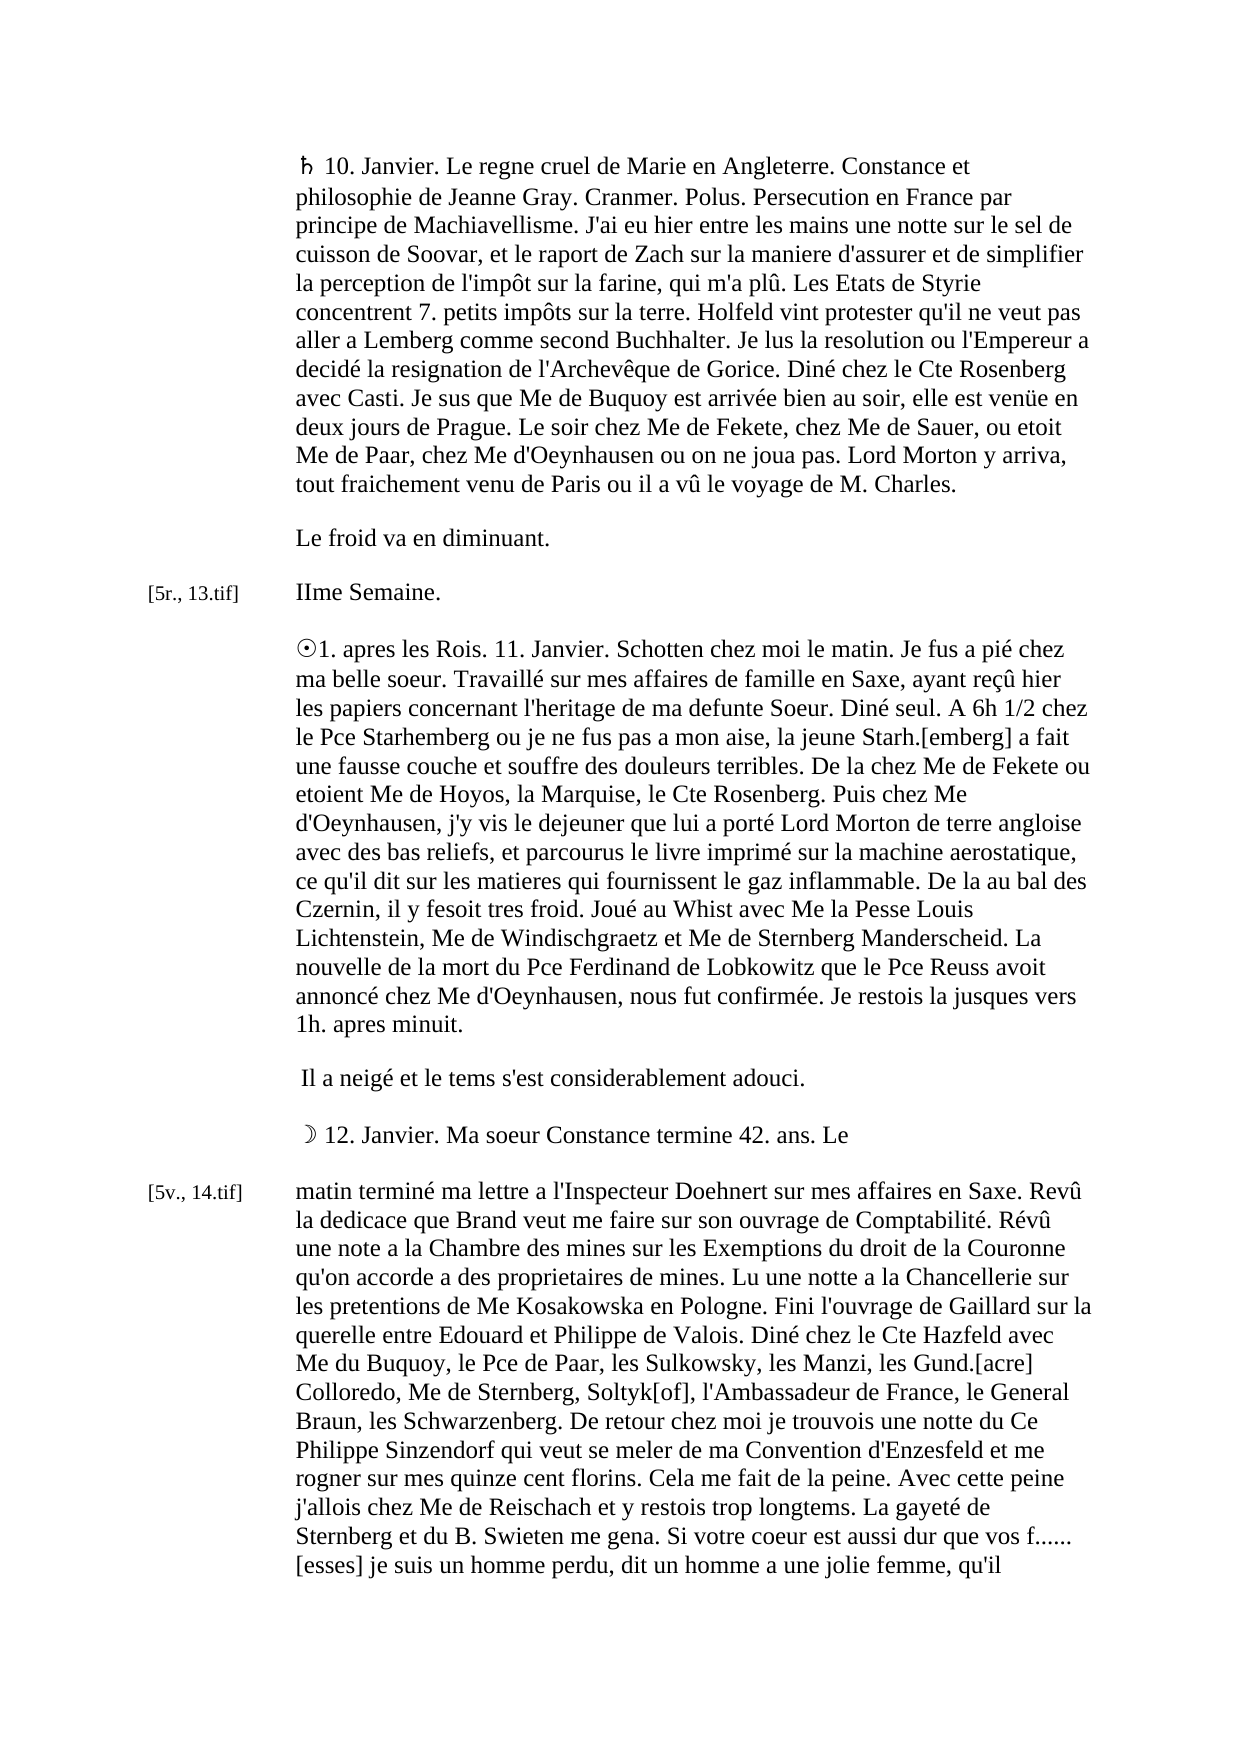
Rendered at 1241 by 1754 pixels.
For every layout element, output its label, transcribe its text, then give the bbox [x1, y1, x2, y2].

text ♄ 10. Janvier. Le regne cruel de Marie en Angleterre. Constance et philosophie de Jeanne Gray. Cranmer. Polus. Persecution en France par principe de Machiavellisme. J'ai eu hier entre les mains une notte sur le sel de cuisson de Soovar, et le raport de Zach sur la maniere d'assurer et de simplifier la perception de l'impôt sur la farine, qui m'a plû. Les Etats de Styrie concentrent 7. petits impôts sur la terre. Holfeld vint protester qu'il ne veut pas aller a Lemberg comme second Buchhalter. Je lus la resolution ou l'Empereur a decidé la resignation de l'Archevêque de Gorice. Diné chez le Cte Rosenberg avec Casti. Je sus que Me de Buquoy est arrivée bien au soir, elle est venüe en deux jours de Prague. Le soir chez Me de Fekete, chez Me de Sauer, ou etoit Me de Paar, chez Me d'Oeynhausen ou on ne joua pas. Lord Morton y arriva, tout fraichement venu de Paris ou il a vû le voyage de M. Charles. [295, 148, 1093, 498]
text [5r., 13.tif] IIme Semaine. [148, 577, 1093, 605]
text Il a neigé et le tems s'est considerablement adouci. [295, 1063, 1093, 1092]
text ☽ 12. Janvier. Ma soeur Constance termine 42. ans. Le [295, 1117, 1093, 1151]
text Le froid va en diminuant. [295, 523, 1093, 552]
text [148, 1176, 1093, 1578]
text ☉1. apres les Rois. 11. Janvier. Schotten chez moi le matin. Je fus a pié chez ma belle soeur. Travaillé sur mes affaires de famille en Saxe, ayant reçû hier les papiers concernant l'heritage de ma defunte Soeur. Diné seul. A 6h 1/2 chez le Pce Starhemberg ou je ne fus pas a mon aise, la jeune Starh.[emberg] a fait une fausse couche et souffre des douleurs terribles. De la chez Me de Fekete ou etoient Me de Hoyos, la Marquise, le Cte Rosenberg. Puis chez Me d'Oeynhausen, j'y vis le dejeuner que lui a porté Lord Morton de terre angloise avec des bas reliefs, et parcourus le livre imprimé sur la machine aerostatique, ce qu'il dit sur les matieres qui fournissent le gaz inflammable. De la au bal des Czernin, il y fesoit tres froid. Joué au Whist avec Me la Pesse Louis Lichtenstein, Me de Windischgraetz et Me de Sternberg Manderscheid. La nouvelle de la mort du Pce Ferdinand de Lobkowitz que le Pce Reuss avoit annoncé chez Me d'Oeynhausen, nous fut confirmée. Je restois la jusques vers 1h. apres minuit. [295, 630, 1093, 1038]
